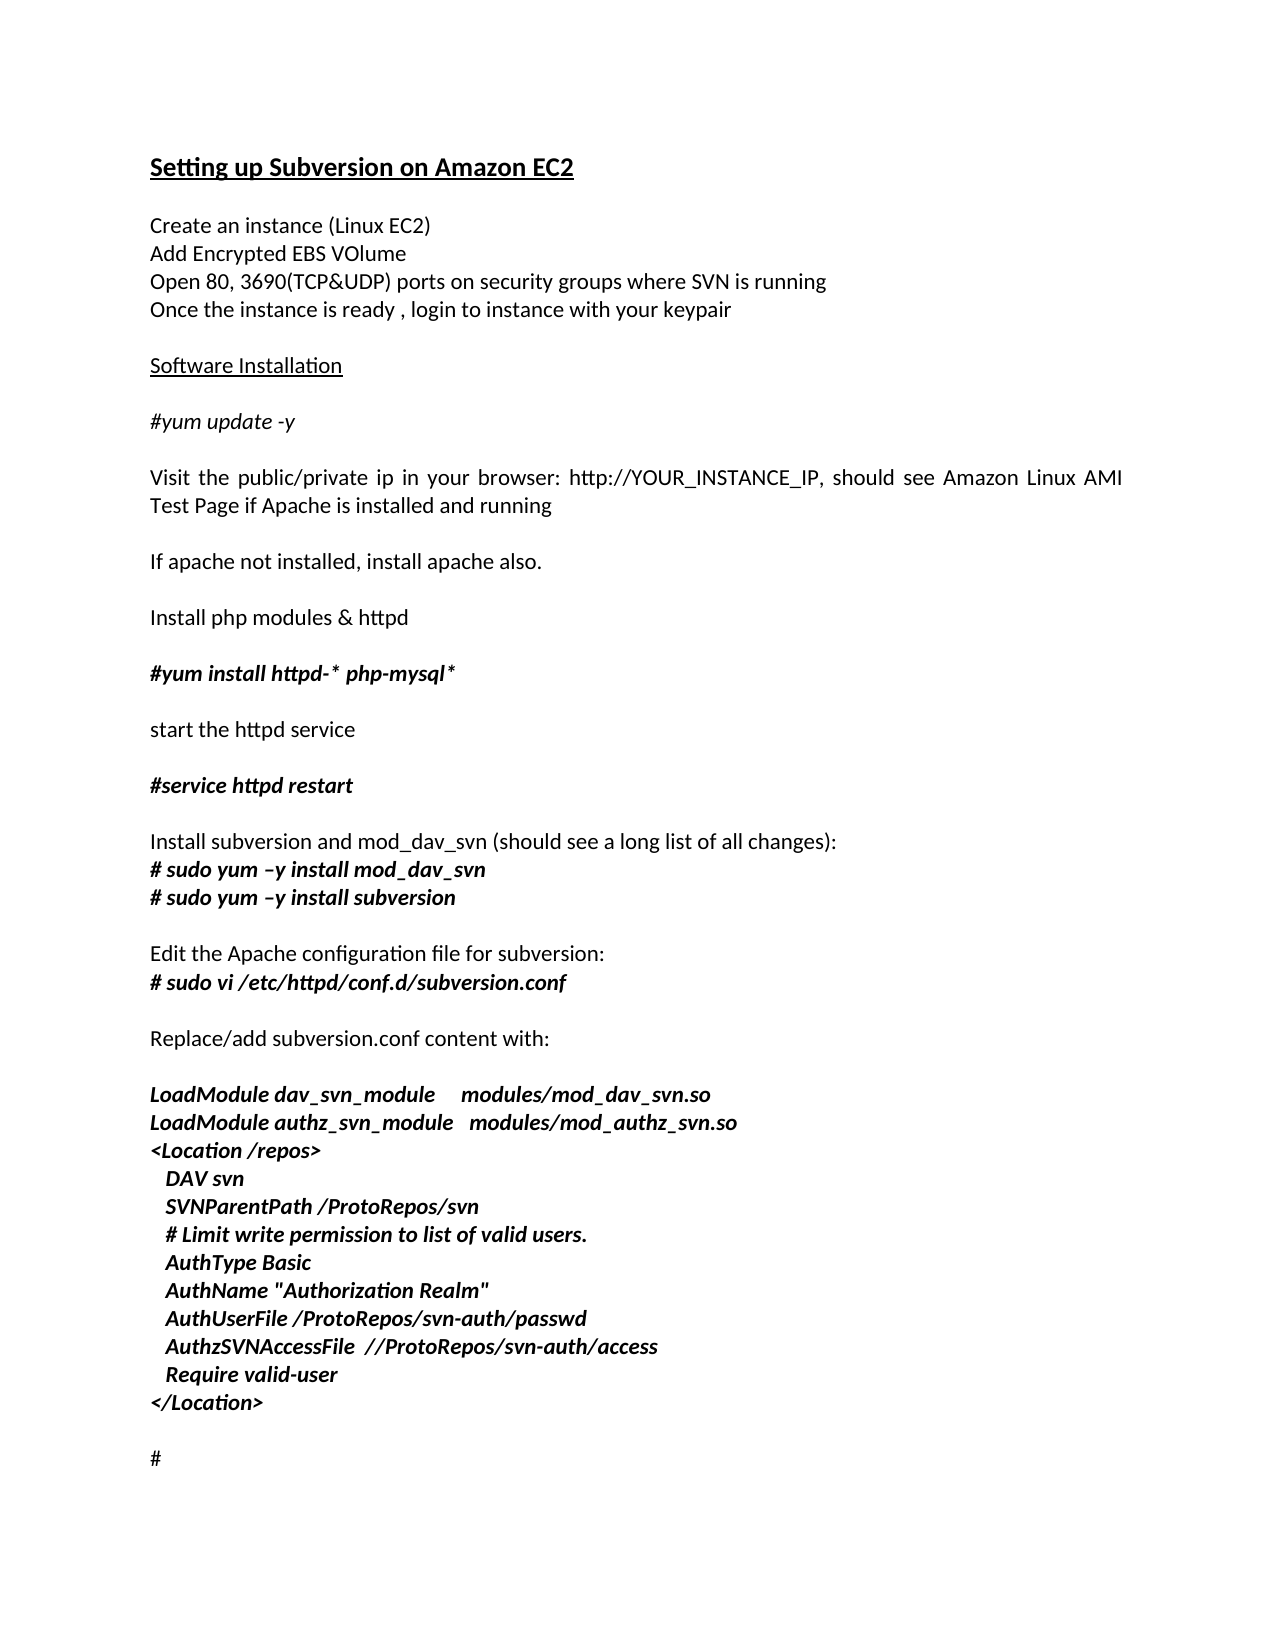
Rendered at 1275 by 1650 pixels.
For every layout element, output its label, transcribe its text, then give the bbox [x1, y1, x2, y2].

text Open 80, 3690(TCP&UDP) ports on security groups where SVN is running [150, 267, 1125, 295]
text AuthName "Authorization Realm" [150, 1276, 1125, 1304]
text Visit the public/private ip in your browser: http://YOUR_INSTANCE_IP, should see Amazon Linux AMI Test Page if Apache is installed and running [150, 463, 1125, 519]
text Install subversion and mod_dav_svn (should see a long list of all changes): [150, 827, 1125, 856]
text DAV svn [150, 1164, 1125, 1192]
text LoadModule authz_svn_module modules/mod_authz_svn.so [150, 1108, 1125, 1136]
text # sudo yum –y install mod_dav_svn [150, 856, 1125, 883]
text Once the instance is ready , login to instance with your keypair [150, 295, 1125, 323]
text Add Encrypted EBS VOlume [150, 239, 1125, 267]
text # sudo vi /etc/httpd/conf.d/subversion.conf [150, 968, 1125, 996]
text If apache not installed, install apache also. [150, 547, 1125, 575]
text #yum update -y [150, 407, 1125, 435]
text #service httpd restart [150, 771, 1125, 799]
text AuthzSVNAccessFile //ProtoRepos/svn-auth/access [150, 1332, 1125, 1360]
text Install php modules & httpd [150, 603, 1125, 631]
text #yum install httpd-* php-mysql* [150, 659, 1125, 687]
text <Location /repos> [150, 1136, 1125, 1164]
text Setting up Subversion on Amazon EC2 [150, 150, 1125, 183]
text SVNParentPath /ProtoRepos/svn [150, 1192, 1125, 1220]
text start the httpd service [150, 715, 1125, 743]
text Require valid-user [150, 1360, 1125, 1388]
text Edit the Apache configuration file for subversion: [150, 939, 1125, 968]
text </Location> [150, 1388, 1125, 1416]
text # [150, 1444, 1125, 1472]
text # Limit write permission to list of valid users. [150, 1220, 1125, 1248]
text LoadModule dav_svn_module modules/mod_dav_svn.so [150, 1080, 1125, 1108]
text Software Installation [150, 351, 1125, 379]
text Create an instance (Linux EC2) [150, 211, 1125, 239]
text Replace/add subversion.conf content with: [150, 1024, 1125, 1052]
text AuthUserFile /ProtoRepos/svn-auth/passwd [150, 1304, 1125, 1332]
text # sudo yum –y install subversion [150, 883, 1125, 912]
text AuthType Basic [150, 1248, 1125, 1276]
